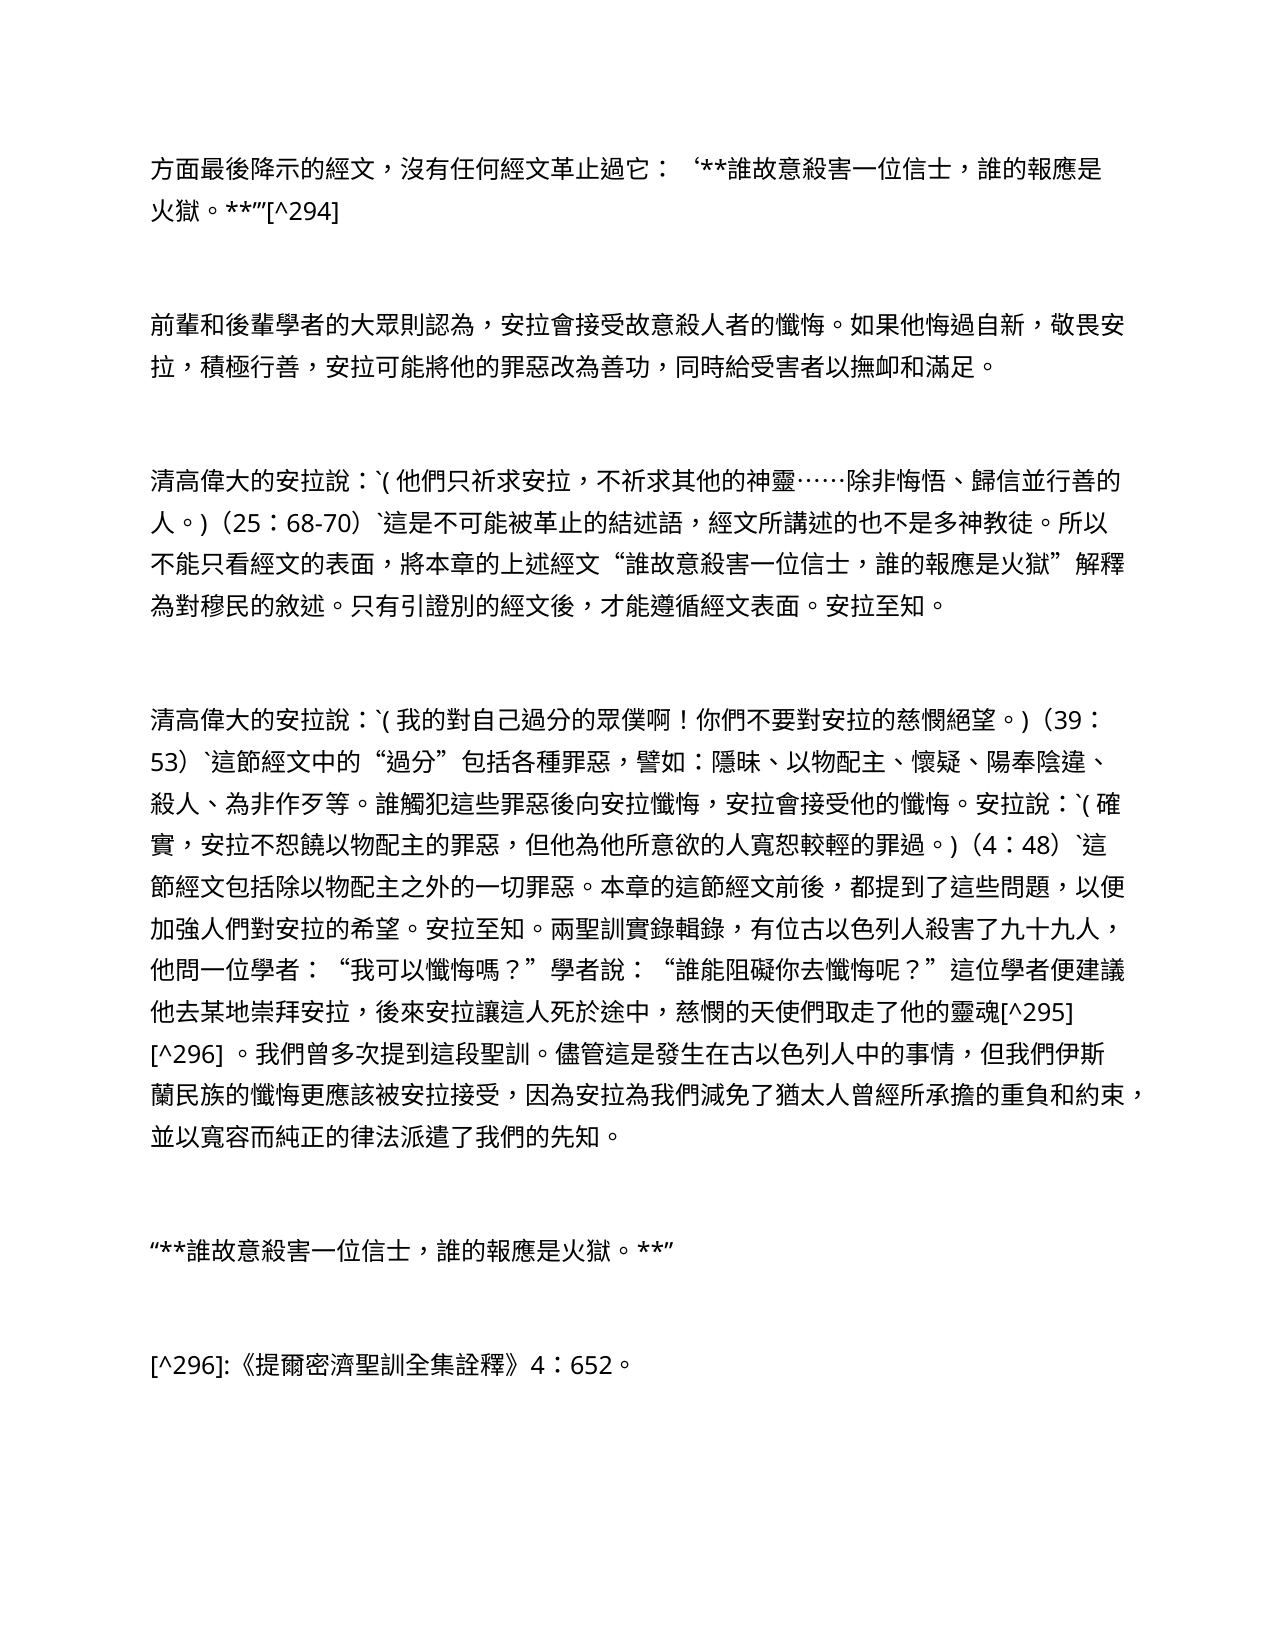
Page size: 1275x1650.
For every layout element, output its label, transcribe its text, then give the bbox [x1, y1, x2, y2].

text “**誰故意殺害一位信士，誰的報應是火獄。**” [150, 1232, 1125, 1268]
text [^296]:《提爾密濟聖訓全集詮釋》4：652。 [150, 1346, 1125, 1382]
text 清高偉大的安拉說：`( 他們只祈求安拉，不祈求其他的神靈……除非悔悟、歸信並行善的人。)（25：68-70）`這是不可能被革止的結述語，經文所講述的也不是多神教徒。所以不能只看經文的表面，將本章的上述經文“誰故意殺害一位信士，誰的報應是火獄”解釋為對穆民的敘述。只有引證別的經文後，才能遵循經文表面。安拉至知。 [150, 462, 1125, 623]
text 前輩和後輩學者的大眾則認為，安拉會接受故意殺人者的懺悔。如果他悔過自新，敬畏安拉，積極行善，安拉可能將他的罪惡改為善功，同時給受害者以撫卹和滿足。 [150, 306, 1125, 384]
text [150, 150, 1125, 228]
text 清高偉大的安拉說：`( 我的對自己過分的眾僕啊！你們不要對安拉的慈憫絕望。)（39：53）`這節經文中的“過分”包括各種罪惡，譬如：隱昧、以物配主、懷疑、陽奉陰違、殺人、為非作歹等。誰觸犯這些罪惡後向安拉懺悔，安拉會接受他的懺悔。安拉說：`( 確實，安拉不恕饒以物配主的罪惡，但他為他所意欲的人寬恕較輕的罪過。)（4：48）`這節經文包括除以物配主之外的一切罪惡。本章的這節經文前後，都提到了這些問題，以便加強人們對安拉的希望。安拉至知。兩聖訓實錄輯錄，有位古以色列人殺害了九十九人，他問一位學者：“我可以懺悔嗎？”學者說：“誰能阻礙你去懺悔呢？”這位學者便建議他去某地崇拜安拉，後來安拉讓這人死於途中，慈憫的天使們取走了他的靈魂[^295] [^296] 。我們曾多次提到這段聖訓。儘管這是發生在古以色列人中的事情，但我們伊斯蘭民族的懺悔更應該被安拉接受，因為安拉為我們減免了猶太人曾經所承擔的重負和約束，並以寬容而純正的律法派遣了我們的先知。 [150, 701, 1125, 1154]
